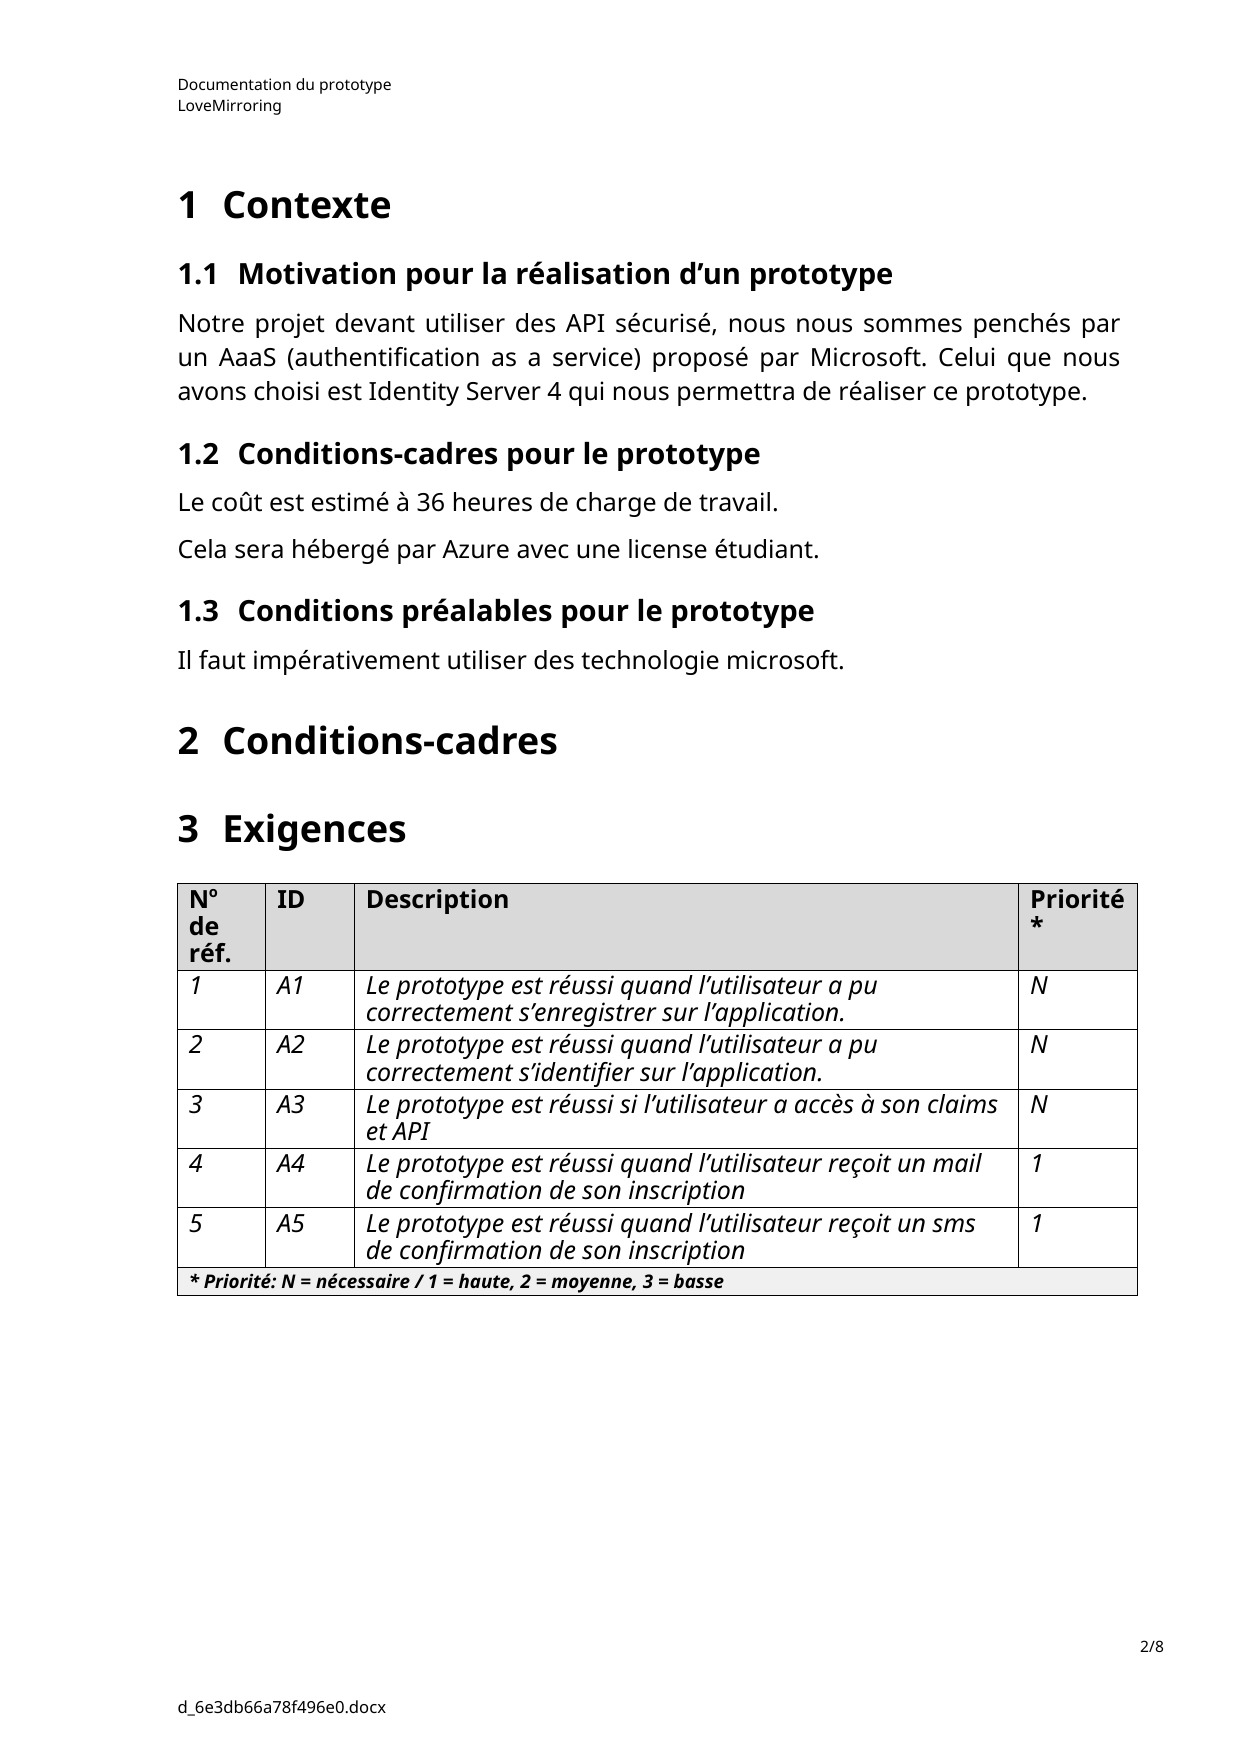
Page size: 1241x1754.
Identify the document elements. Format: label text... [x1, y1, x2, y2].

table_cell 1 [1019, 1149, 1137, 1207]
subtitle Motivation pour la réalisation d’un prototype [177, 253, 1122, 293]
table_cell Le prototype est réussi quand l’utilisateur reçoit un mail de confirmation de son inscription [355, 1149, 1018, 1207]
table_cell A1 [266, 971, 354, 1029]
text Cela sera hébergé par Azure avec une license étudiant. [177, 532, 1122, 566]
subtitle Conditions-cadres pour le prototype [177, 433, 1122, 473]
subtitle Conditions-cadres [177, 714, 1122, 764]
table_cell Le prototype est réussi quand l’utilisateur a pu correctement s’identifier sur l’application. [355, 1030, 1018, 1088]
subtitle Conditions préalables pour le prototype [177, 591, 1122, 630]
table_cell N [1019, 971, 1137, 1029]
table_header No de réf. [178, 884, 265, 970]
table_cell * Priorité: N = nécessaire / 1 = haute, 2 = moyenne, 3 = basse [178, 1268, 1137, 1295]
table_cell A2 [266, 1030, 354, 1088]
text Il faut impérativement utiliser des technologie microsoft. [177, 643, 1122, 677]
subtitle Contexte [177, 178, 1122, 228]
table_header ID [266, 884, 354, 970]
table_cell Le prototype est réussi si l’utilisateur a accès à son claims et API [355, 1090, 1018, 1148]
table_cell 3 [178, 1090, 265, 1148]
text Le coût est estimé à 36 heures de charge de travail. [177, 485, 1122, 519]
table_cell Le prototype est réussi quand l’utilisateur a pu correctement s’enregistrer sur l’application. [355, 971, 1018, 1029]
table_header Priorité* [1019, 884, 1137, 970]
table_cell Le prototype est réussi quand l’utilisateur reçoit un sms de confirmation de son inscription [355, 1208, 1018, 1267]
table_cell 5 [178, 1208, 265, 1267]
table_cell A4 [266, 1149, 354, 1207]
table_cell 1 [178, 971, 265, 1029]
table_cell 1 [1019, 1208, 1137, 1267]
text Notre projet devant utiliser des API sécurisé, nous nous sommes penchés par un AaaS (authentification as a service) proposé par Microsoft. Celui que nous avons choisi est Identity Server 4 qui nous permettra de réaliser ce prototype. [177, 306, 1122, 408]
table_cell A3 [266, 1090, 354, 1148]
table_cell 2 [178, 1030, 265, 1088]
table_cell A5 [266, 1208, 354, 1267]
subtitle Exigences [177, 802, 1122, 852]
table_cell N [1019, 1090, 1137, 1148]
table_cell 4 [178, 1149, 265, 1207]
table_header Description [355, 884, 1018, 970]
table_cell N [1019, 1030, 1137, 1088]
